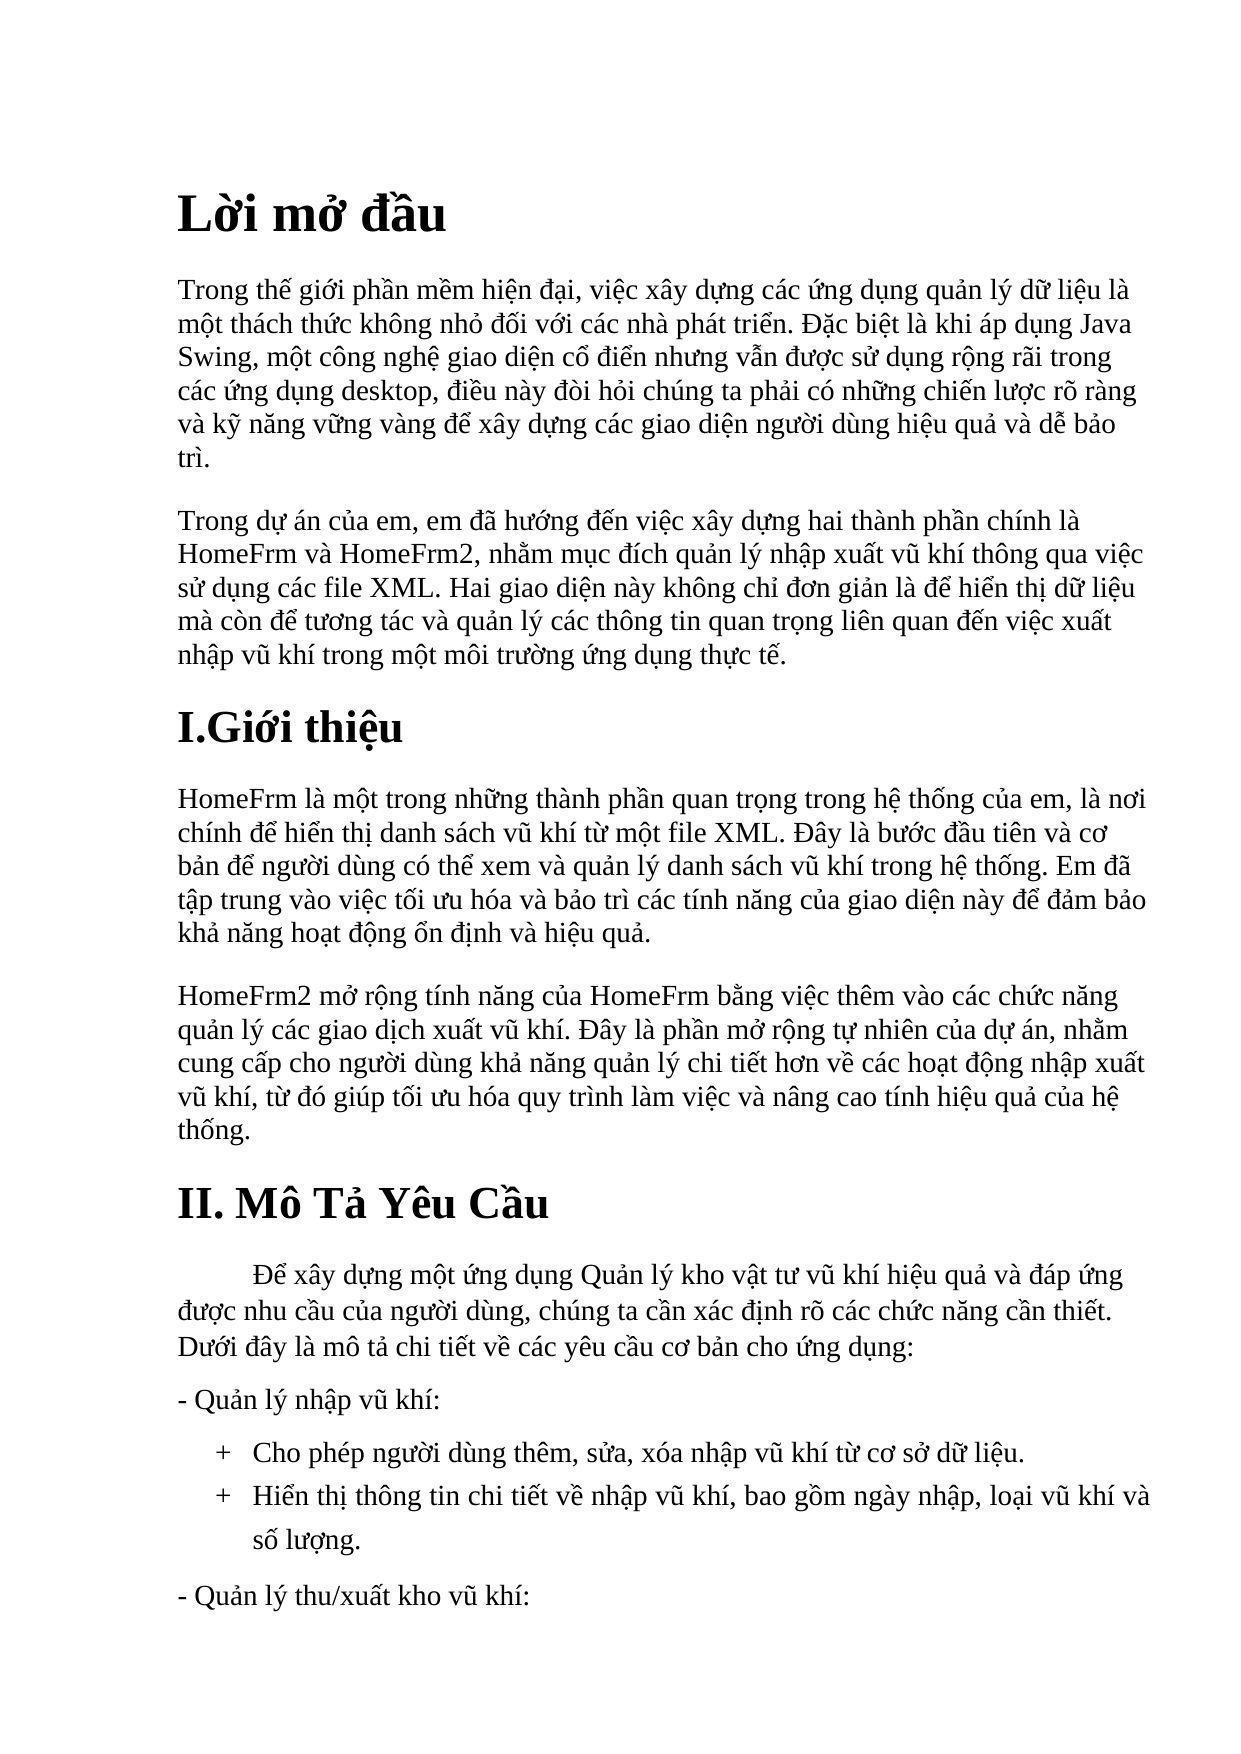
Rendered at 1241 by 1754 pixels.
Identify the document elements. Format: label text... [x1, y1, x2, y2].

text II. Mô Tả Yêu Cầu [177, 1175, 1152, 1228]
text Lời mở đầu [177, 181, 1152, 243]
list Hiển thị thông tin chi tiết về nhập vũ khí, bao gồm ngày nhập, loại vũ khí và số lượng. [215, 1478, 1152, 1556]
text HomeFrm là một trong những thành phần quan trọng trong hệ thống của em, là nơi chính để hiển thị danh sách vũ khí từ một file XML. Đây là bước đầu tiên và cơ bản để người dùng có thể xem và quản lý danh sách vũ khí trong hệ thống. Em đã tập trung vào việc tối ưu hóa và bảo trì các tính năng của giao diện này để đảm bảo khả năng hoạt động ổn định và hiệu quả. [177, 781, 1152, 949]
text I.Giới thiệu [177, 699, 1152, 752]
text Để xây dựng một ứng dụng Quản lý kho vật tư vũ khí hiệu quả và đáp ứng được nhu cầu của người dùng, chúng ta cần xác định rõ các chức năng cần thiết. Dưới đây là mô tả chi tiết về các yêu cầu cơ bản cho ứng dụng: [177, 1257, 1152, 1363]
text - Quản lý thu/xuất kho vũ khí: [177, 1578, 1152, 1612]
text Trong dự án của em, em đã hướng đến việc xây dựng hai thành phần chính là HomeFrm và HomeFrm2, nhằm mục đích quản lý nhập xuất vũ khí thông qua việc sử dụng các file XML. Hai giao diện này không chỉ đơn giản là để hiển thị dữ liệu mà còn để tương tác và quản lý các thông tin quan trọng liên quan đến việc xuất nhập vũ khí trong một môi trường ứng dụng thực tế. [177, 503, 1152, 670]
text HomeFrm2 mở rộng tính năng của HomeFrm bằng việc thêm vào các chức năng quản lý các giao dịch xuất vũ khí. Đây là phần mở rộng tự nhiên của dự án, nhằm cung cấp cho người dùng khả năng quản lý chi tiết hơn về các hoạt động nhập xuất vũ khí, từ đó giúp tối ưu hóa quy trình làm việc và nâng cao tính hiệu quả của hệ thống. [177, 978, 1152, 1146]
text Trong thế giới phần mềm hiện đại, việc xây dựng các ứng dụng quản lý dữ liệu là một thách thức không nhỏ đối với các nhà phát triển. Đặc biệt là khi áp dụng Java Swing, một công nghệ giao diện cổ điển nhưng vẫn được sử dụng rộng rãi trong các ứng dụng desktop, điều này đòi hỏi chúng ta phải có những chiến lược rõ ràng và kỹ năng vững vàng để xây dựng các giao diện người dùng hiệu quả và dễ bảo trì. [177, 272, 1152, 473]
list Cho phép người dùng thêm, sửa, xóa nhập vũ khí từ cơ sở dữ liệu. [215, 1435, 1152, 1468]
text - Quản lý nhập vũ khí: [177, 1382, 1152, 1416]
